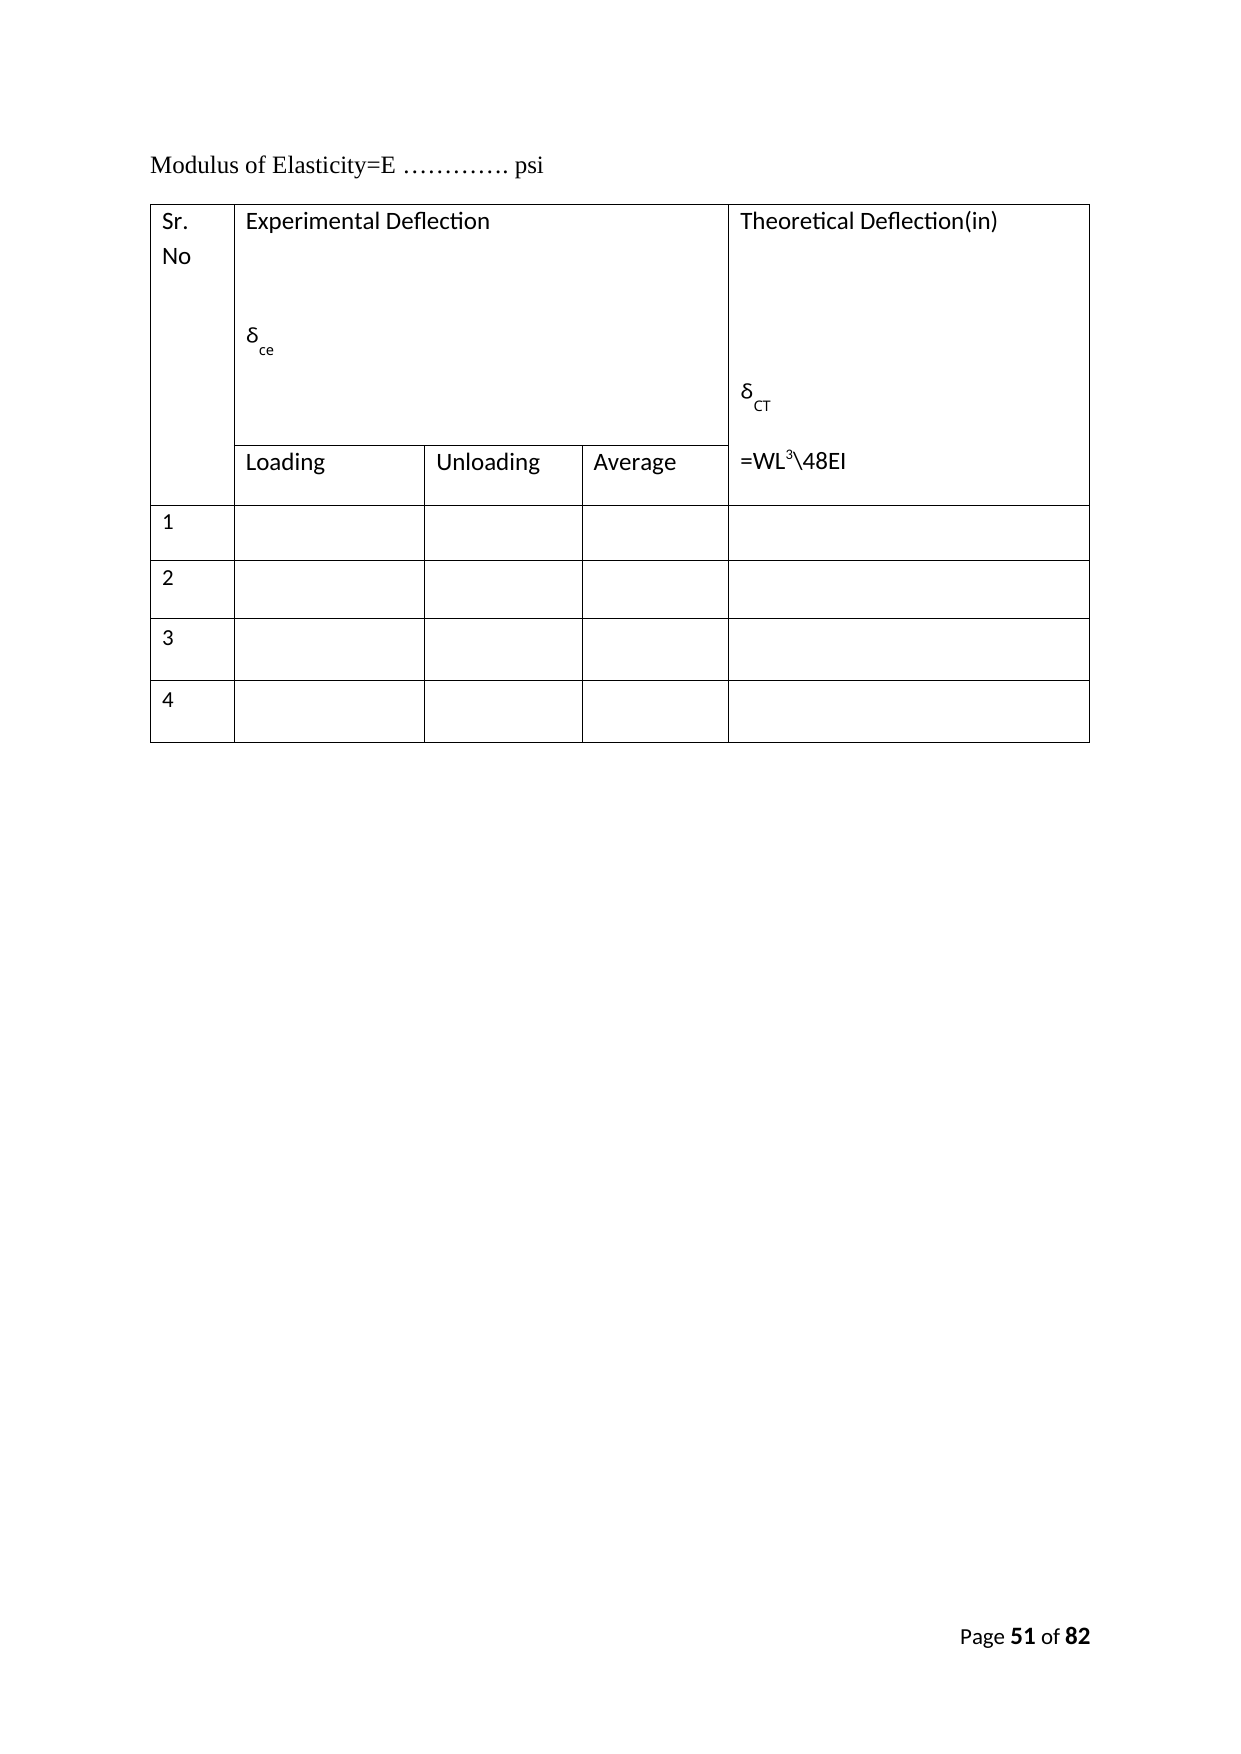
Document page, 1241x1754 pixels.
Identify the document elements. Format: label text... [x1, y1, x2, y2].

table_cell 4 [151, 681, 234, 742]
table_cell [729, 506, 1089, 560]
table_cell [425, 561, 582, 617]
table_cell Unloading [425, 446, 582, 505]
text Modulus of Elasticity=E …………. psi [150, 150, 1090, 179]
table_cell [729, 561, 1089, 617]
table_cell [235, 506, 424, 560]
table_cell Average [583, 446, 728, 505]
table_cell [235, 619, 424, 680]
table_cell 3 [151, 619, 234, 680]
table_cell [729, 619, 1089, 680]
table_cell [583, 561, 728, 617]
table_cell [583, 619, 728, 680]
table_cell 1 [151, 506, 234, 560]
table_cell [425, 681, 582, 742]
table_header Experimental Deflection ᵟce [235, 205, 728, 445]
table_cell Loading [235, 446, 424, 505]
table_cell [729, 681, 1089, 742]
table_cell [425, 619, 582, 680]
table_cell 2 [151, 561, 234, 617]
table_cell [425, 506, 582, 560]
table_cell [235, 681, 424, 742]
table_cell [235, 561, 424, 617]
table_header Theoretical Deflection(in) ᵟCT =WL3\48EI [729, 205, 1089, 505]
table_cell [583, 506, 728, 560]
table_header Sr. No [151, 205, 234, 505]
table_cell [583, 681, 728, 742]
